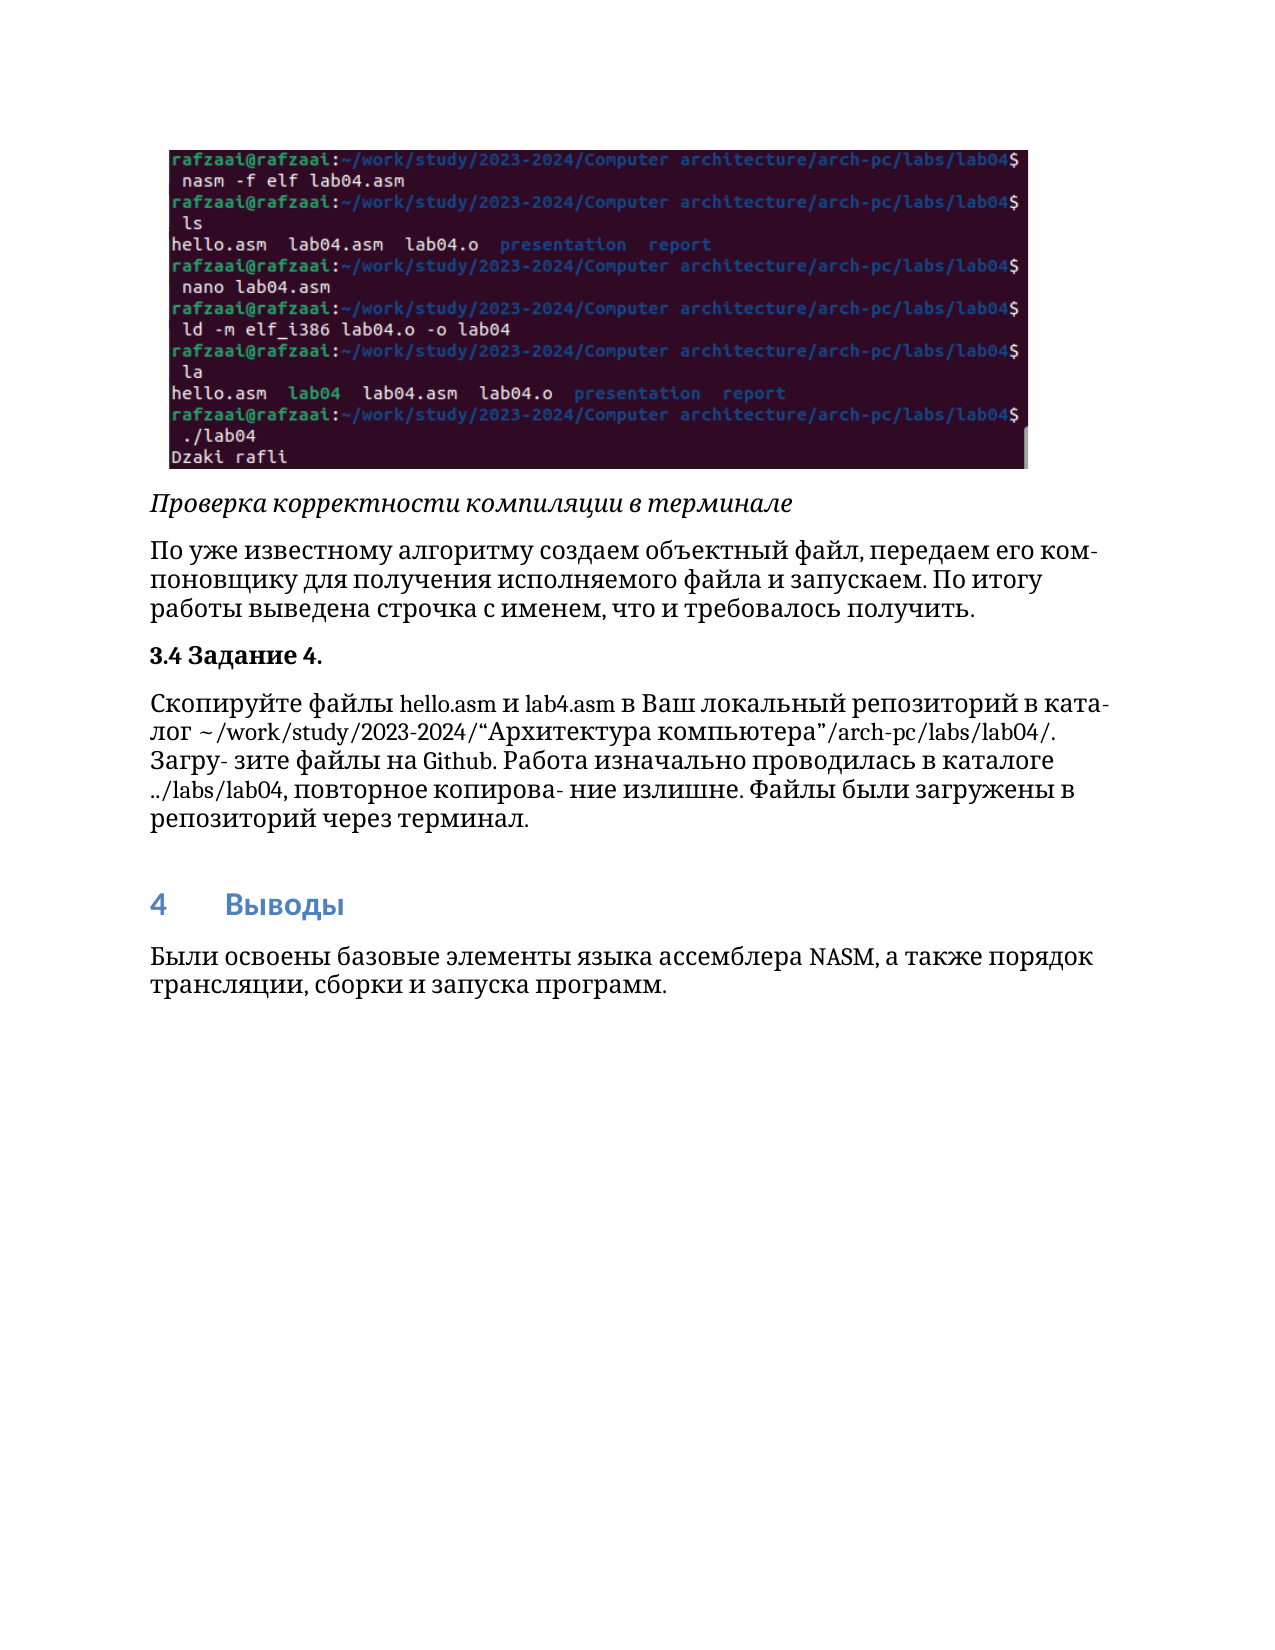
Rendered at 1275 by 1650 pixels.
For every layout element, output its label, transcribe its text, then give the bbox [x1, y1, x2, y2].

subtitle 4 Выводы [150, 883, 1125, 924]
picture [168, 150, 1029, 469]
text Скопируйте файлы hello.asm и lab4.asm в Ваш локальный репозиторий в ката- лог ~/work/study/2023-2024/“Архитектура компьютера”/arch-pc/labs/lab04/. Загру- зите файлы на Github. Работа изначально проводилась в каталоге ../labs/lab04, повторное копирова- ние излишне. Файлы были загружены в репозиторий через терминал. [150, 689, 1125, 833]
text Проверка корректности компиляции в терминале [150, 489, 1125, 518]
text 3.4 Задание 4. [150, 642, 1125, 671]
text Были освоены базовые элементы языка ассемблера NASM, а также порядок трансляции, сборки и запуска программ. [150, 943, 1125, 1000]
text По уже известному алгоритму создаем объектный файл, передаем его ком- поновщику для получения исполняемого файла и запускаем. По итогу работы выведена строчка с именем, что и требовалось получить. [150, 537, 1125, 623]
